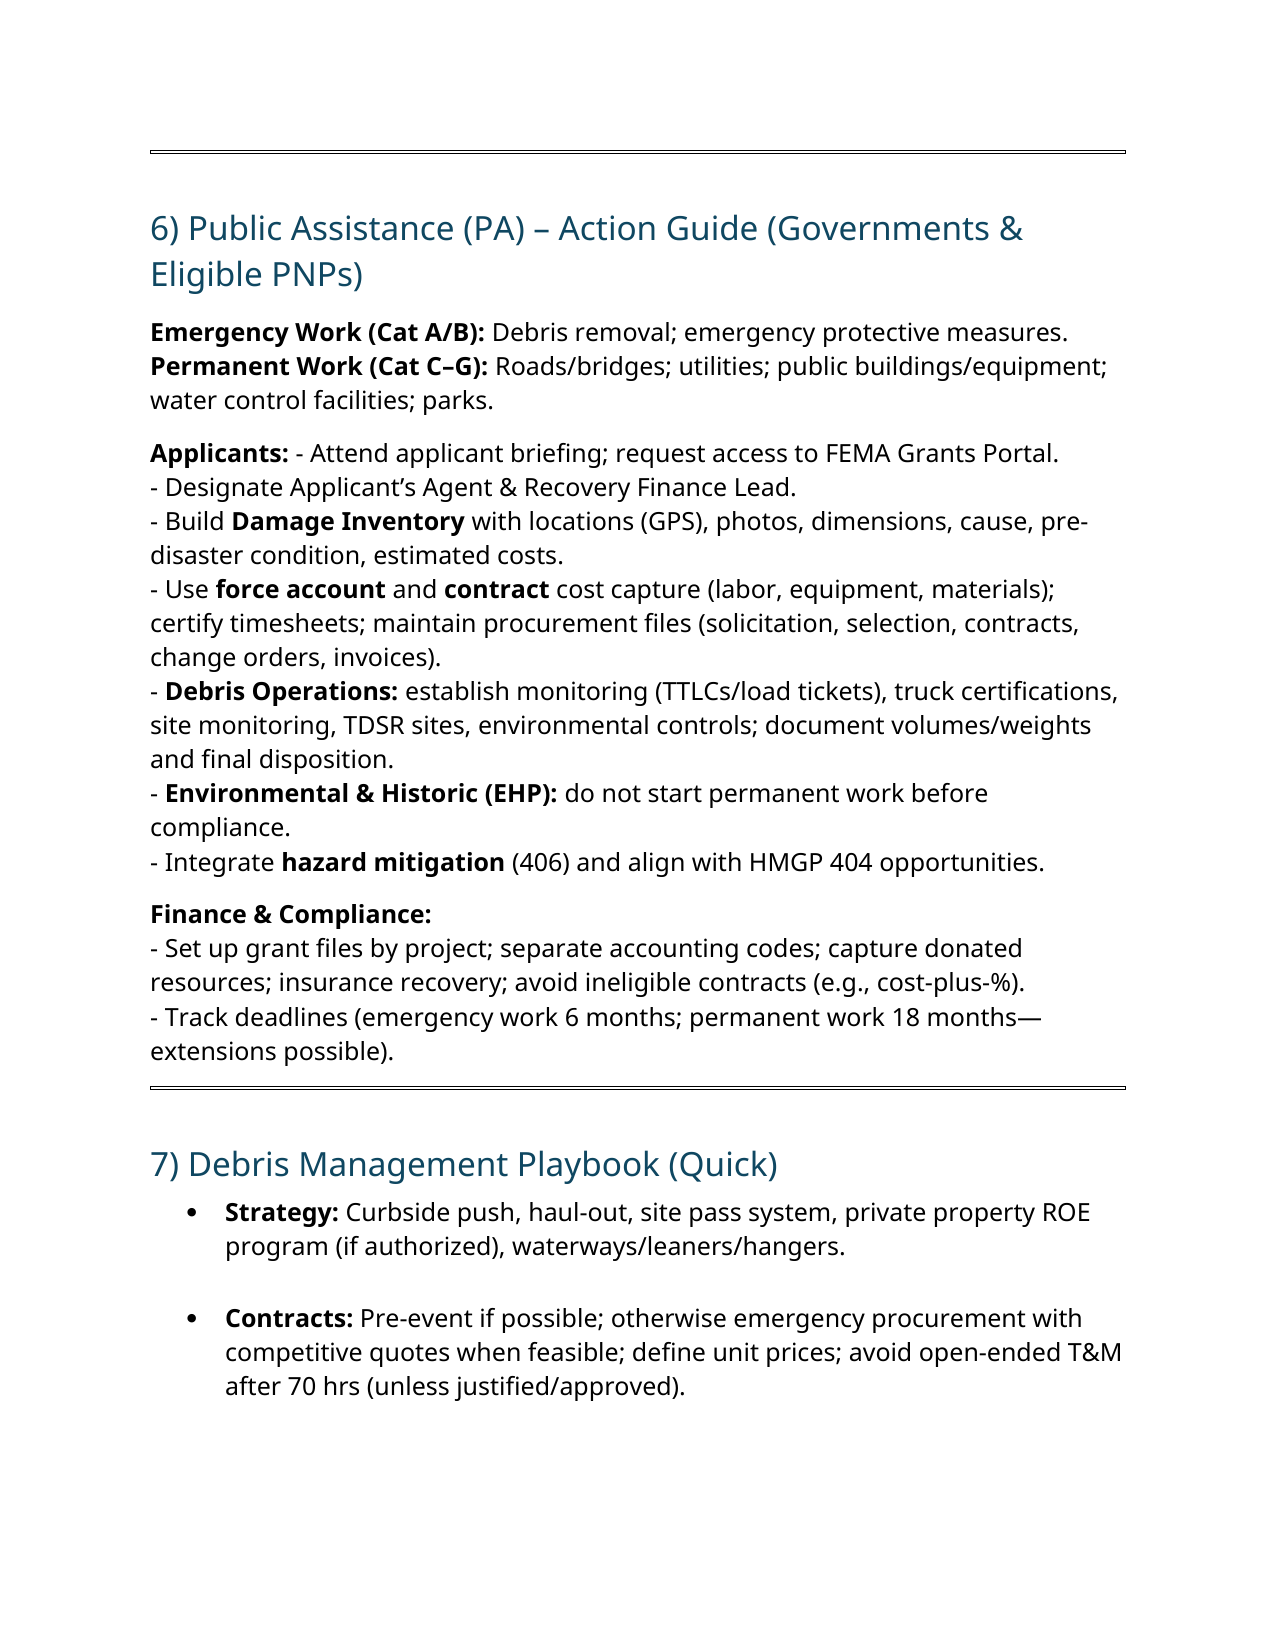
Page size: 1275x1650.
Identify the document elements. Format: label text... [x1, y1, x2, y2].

list Contracts: Pre-event if possible; otherwise emergency procurement with competitive quotes when feasible; define unit prices; avoid open-ended T&M after 70 hrs (unless justified/approved). [187, 1301, 1125, 1437]
subtitle 7) Debris Management Playbook (Quick) [150, 1141, 1125, 1186]
text Finance & Compliance: - Set up grant files by project; separate accounting codes; capture donated resources; insurance recovery; avoid ineligible contracts (e.g., cost-plus-%). - Track deadlines (emergency work 6 months; permanent work 18 months—extensions possible). [150, 897, 1125, 1067]
text Applicants: - Attend applicant briefing; request access to FEMA Grants Portal. - Designate Applicant’s Agent & Recovery Finance Lead. - Build Damage Inventory with locations (GPS), photos, dimensions, cause, pre-disaster condition, estimated costs. - Use force account and contract cost capture (labor, equipment, materials); certify timesheets; maintain procurement files (solicitation, selection, contracts, change orders, invoices). - Debris Operations: establish monitoring (TTLCs/load tickets), truck certifications, site monitoring, TDSR sites, environmental controls; document volumes/weights and final disposition. - Environmental & Historic (EHP): do not start permanent work before compliance. - Integrate hazard mitigation (406) and align with HMGP 404 opportunities. [150, 435, 1125, 878]
subtitle 6) Public Assistance (PA) – Action Guide (Governments & Eligible PNPs) [150, 205, 1125, 296]
text Emergency Work (Cat A/B): Debris removal; emergency protective measures. Permanent Work (Cat C–G): Roads/bridges; utilities; public buildings/equipment; water control facilities; parks. [150, 314, 1125, 417]
list Strategy: Curbside push, haul-out, site pass system, private property ROE program (if authorized), waterways/leaners/hangers. [187, 1195, 1125, 1297]
